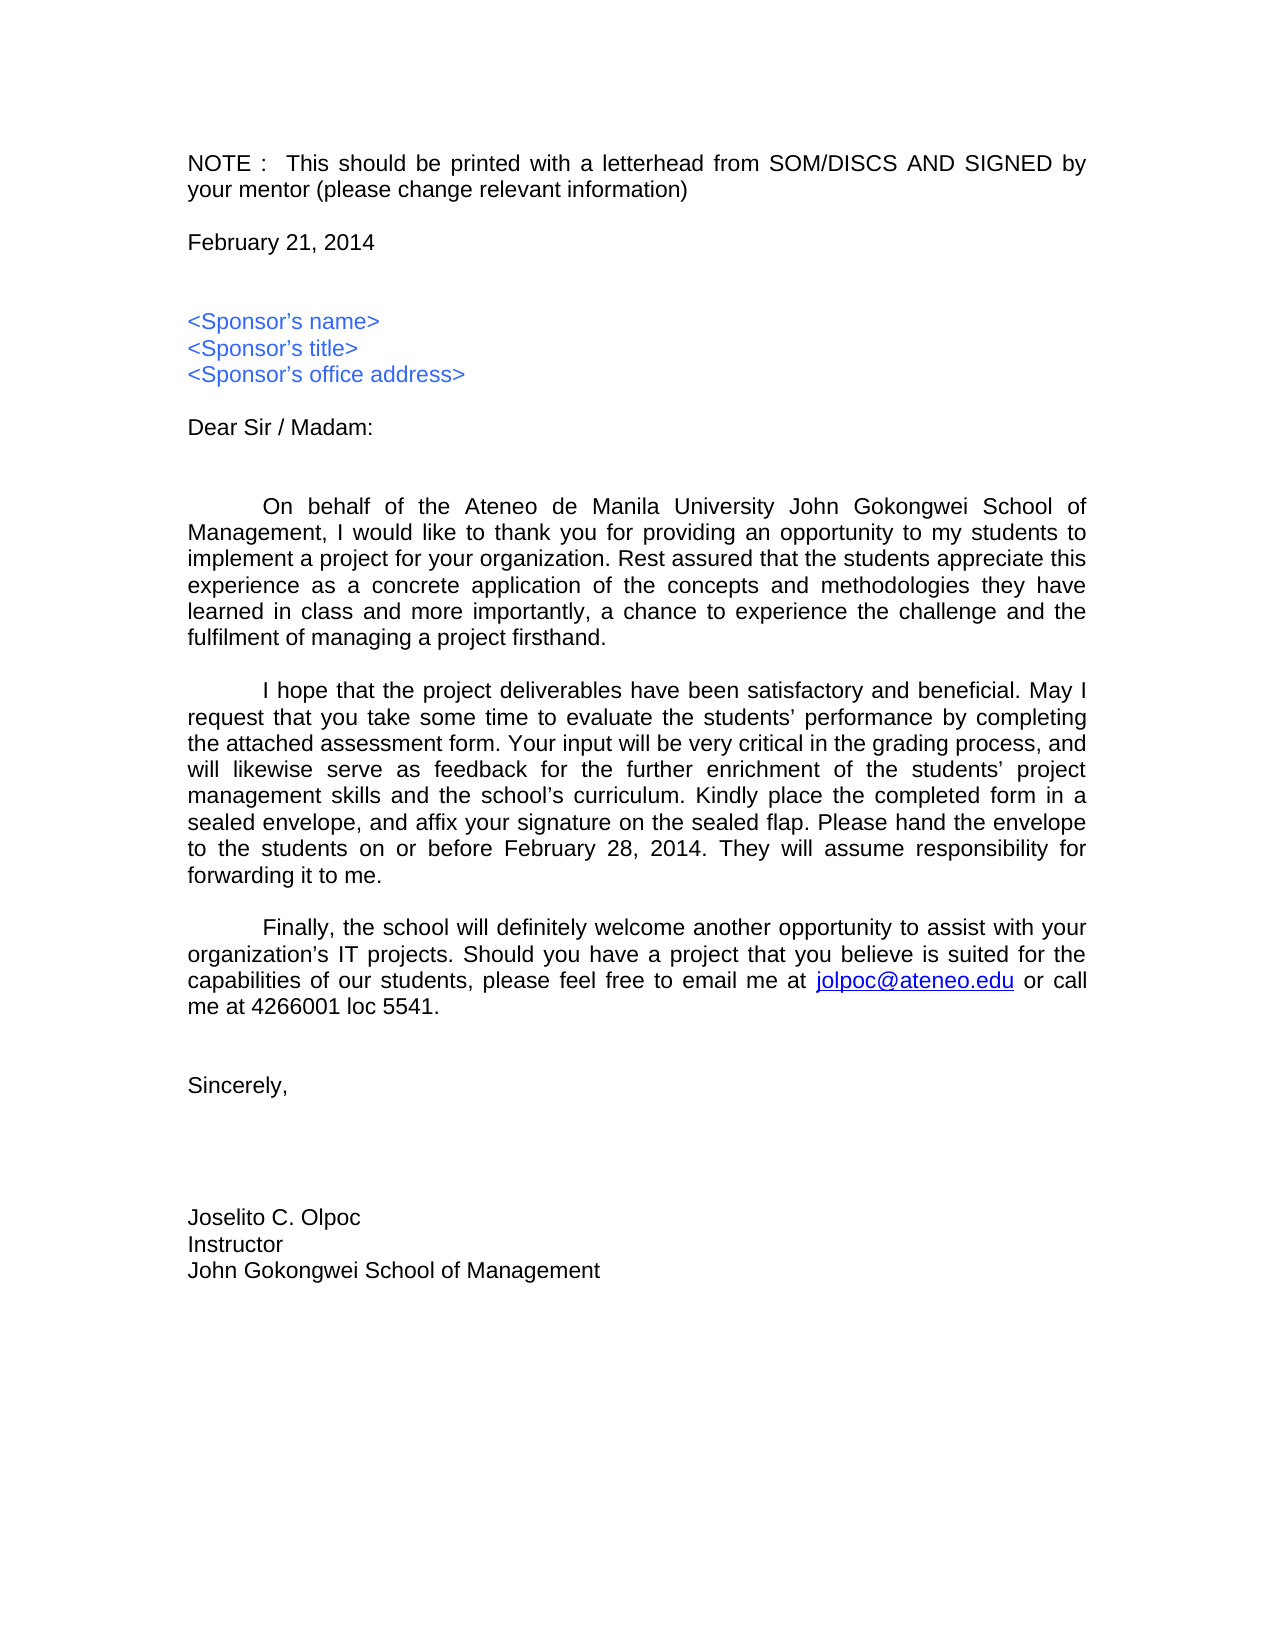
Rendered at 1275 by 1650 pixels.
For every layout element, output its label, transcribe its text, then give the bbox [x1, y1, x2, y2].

text Joselito C. Olpoc [187, 1204, 1087, 1231]
text Dear Sir / Madam: [187, 413, 1087, 440]
text I hope that the project deliverables have been satisfactory and beneficial. May I request that you take some time to evaluate the students’ performance by completing the attached assessment form. Your input will be very critical in the grading process, and will likewise serve as feedback for the further enrichment of the students’ project management skills and the school’s curriculum. Kindly place the completed form in a sealed envelope, and affix your signature on the sealed flap. Please hand the envelope to the students on or before February 28, 2014. They will assume responsibility for forwarding it to me. [187, 677, 1087, 888]
text Sincerely, [187, 1072, 1087, 1099]
text <Sponsor’s office address> [187, 361, 1087, 387]
text <Sponsor’s title> [187, 334, 1087, 361]
text <Sponsor’s name> [187, 308, 1087, 334]
text NOTE : This should be printed with a letterhead from SOM/DISCS AND SIGNED by your mentor (please change relevant information) [187, 150, 1087, 203]
text of Management [187, 1257, 1087, 1283]
text February 21, 2014 [187, 229, 1087, 255]
text Finally, the school will definitely welcome another opportunity to assist with your organization’s IT projects. Should you have a project that you believe is suited for the capabilities of our students, please feel free to email me at jolpoc@ateneo.edu or call me at 4266001 loc 5541. [187, 914, 1087, 1020]
text On behalf of the Ateneo de Manila University John Gokongwei School of Management, I would like to thank you for providing an opportunity to my students to implement a project for your organization. Rest assured that the students appreciate this experience as a concrete application of the concepts and methodologies they have learned in class and more importantly, a chance to experience the challenge and the fulfilment of managing a project firsthand. [187, 493, 1087, 651]
text Instructor [187, 1231, 1087, 1257]
